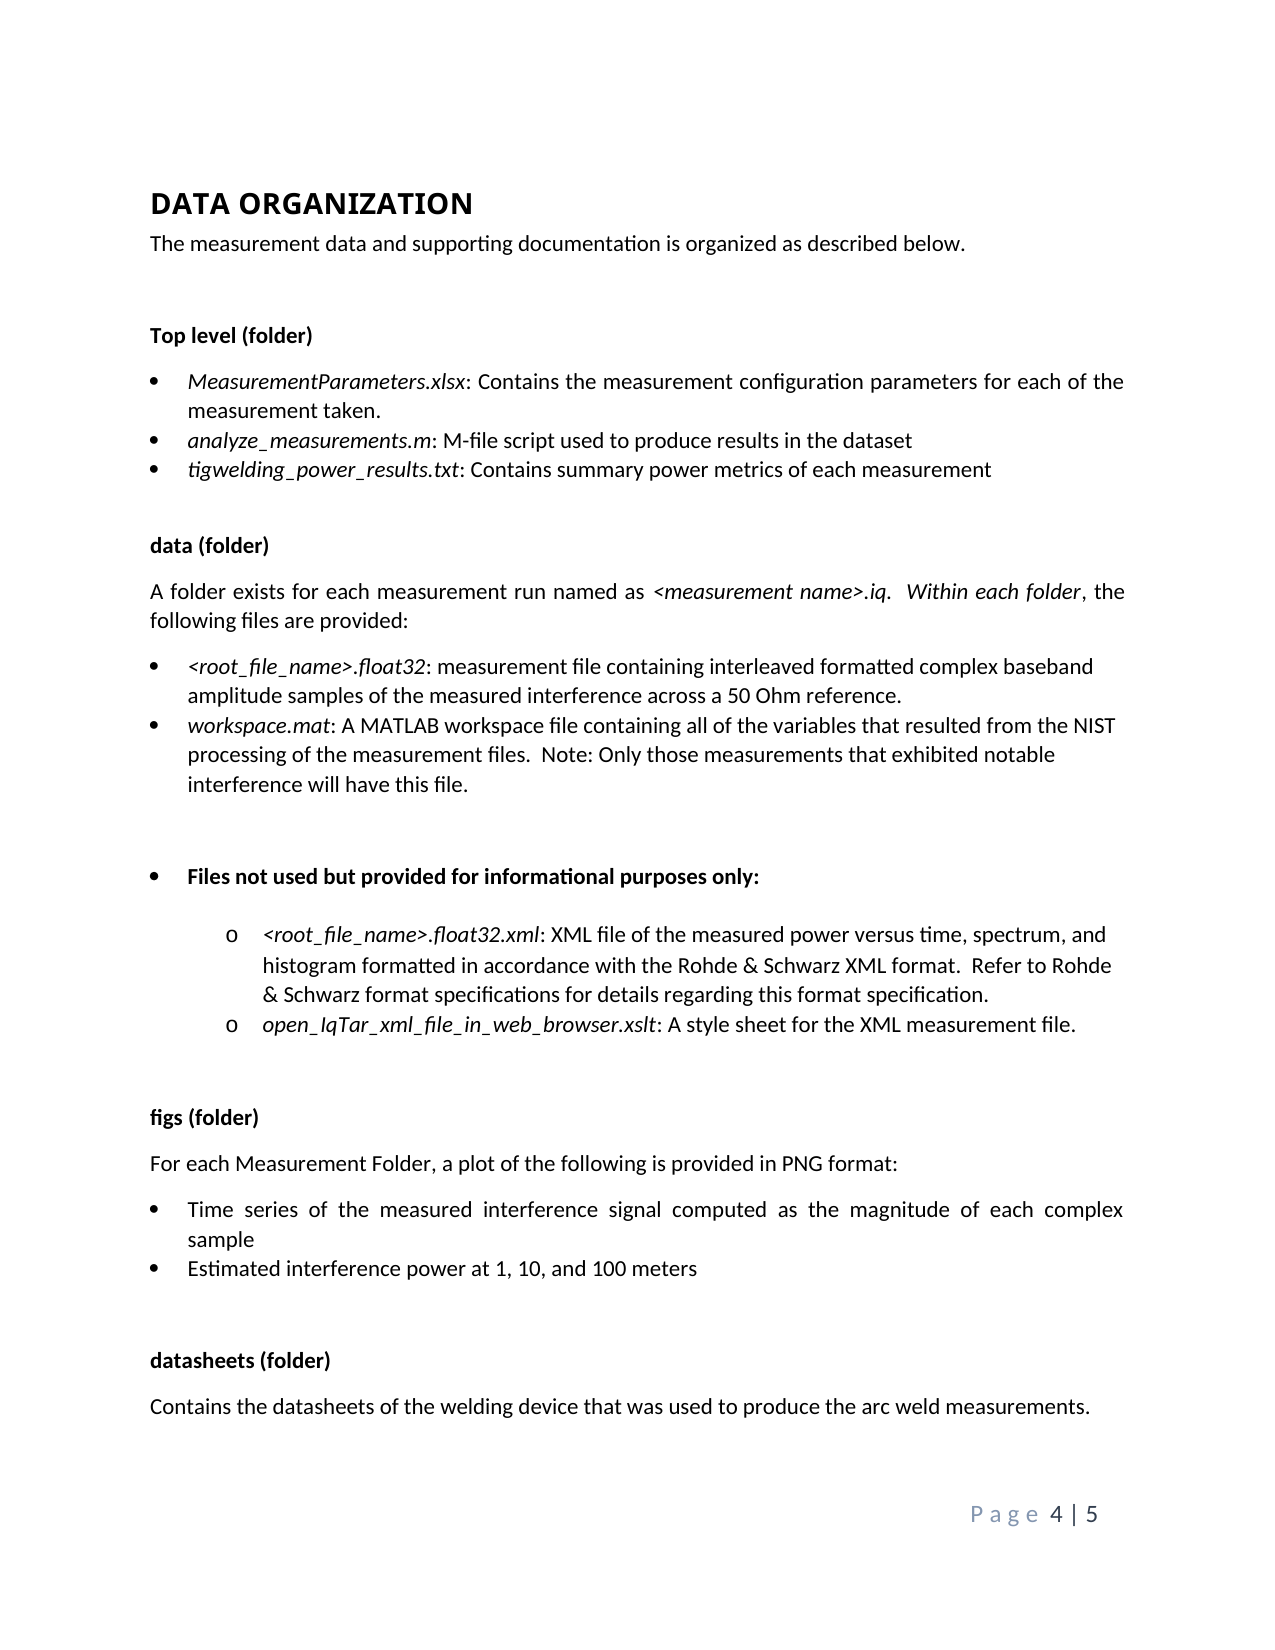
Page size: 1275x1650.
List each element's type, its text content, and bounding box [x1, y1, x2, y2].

text Top level (folder) [150, 321, 1125, 349]
list open_IqTar_xml_file_in_web_browser.xslt: A style sheet for the XML measurement file. [225, 1010, 1125, 1039]
list <root_file_name>.float32: measurement file containing interleaved formatted complex baseband amplitude samples of the measured interference across a 50 Ohm reference. [150, 652, 1125, 710]
text datasheets (folder) [150, 1346, 1125, 1374]
subtitle Data Organization [150, 183, 1125, 223]
text A folder exists for each measurement run named as <measurement name>.iq. Within each folder, the following files are provided: [150, 577, 1125, 634]
list tigwelding_power_results.txt: Contains summary power metrics of each measurement [150, 455, 1125, 483]
text data (folder) [150, 531, 1125, 559]
list workspace.mat: A MATLAB workspace file containing all of the variables that resulted from the NIST processing of the measurement files. Note: Only those measurements that exhibited notable interference will have this file. [150, 711, 1125, 798]
list <root_file_name>.float32.xml: XML file of the measured power versus time, spectrum, and histogram formatted in accordance with the Rohde & Schwarz XML format. Refer to Rohde & Schwarz format specifications for details regarding this format specification. [225, 921, 1125, 1008]
text figs (folder) [150, 1103, 1125, 1131]
text For each Measurement Folder, a plot of the following is provided in PNG format: [150, 1149, 1125, 1177]
list Files not used but provided for informational purposes only: [150, 862, 1125, 890]
list Time series of the measured interference signal computed as the magnitude of each complex sample [150, 1195, 1125, 1253]
text The measurement data and supporting documentation is organized as described below. [150, 229, 1125, 257]
text Contains the datasheets of the welding device that was used to produce the arc weld measurements. [150, 1392, 1125, 1420]
list MeasurementParameters.xlsx: Contains the measurement configuration parameters for each of the measurement taken. [150, 367, 1125, 425]
list analyze_measurements.m: M-file script used to produce results in the dataset [150, 426, 1125, 454]
list Estimated interference power at 1, 10, and 100 meters [150, 1254, 1125, 1282]
